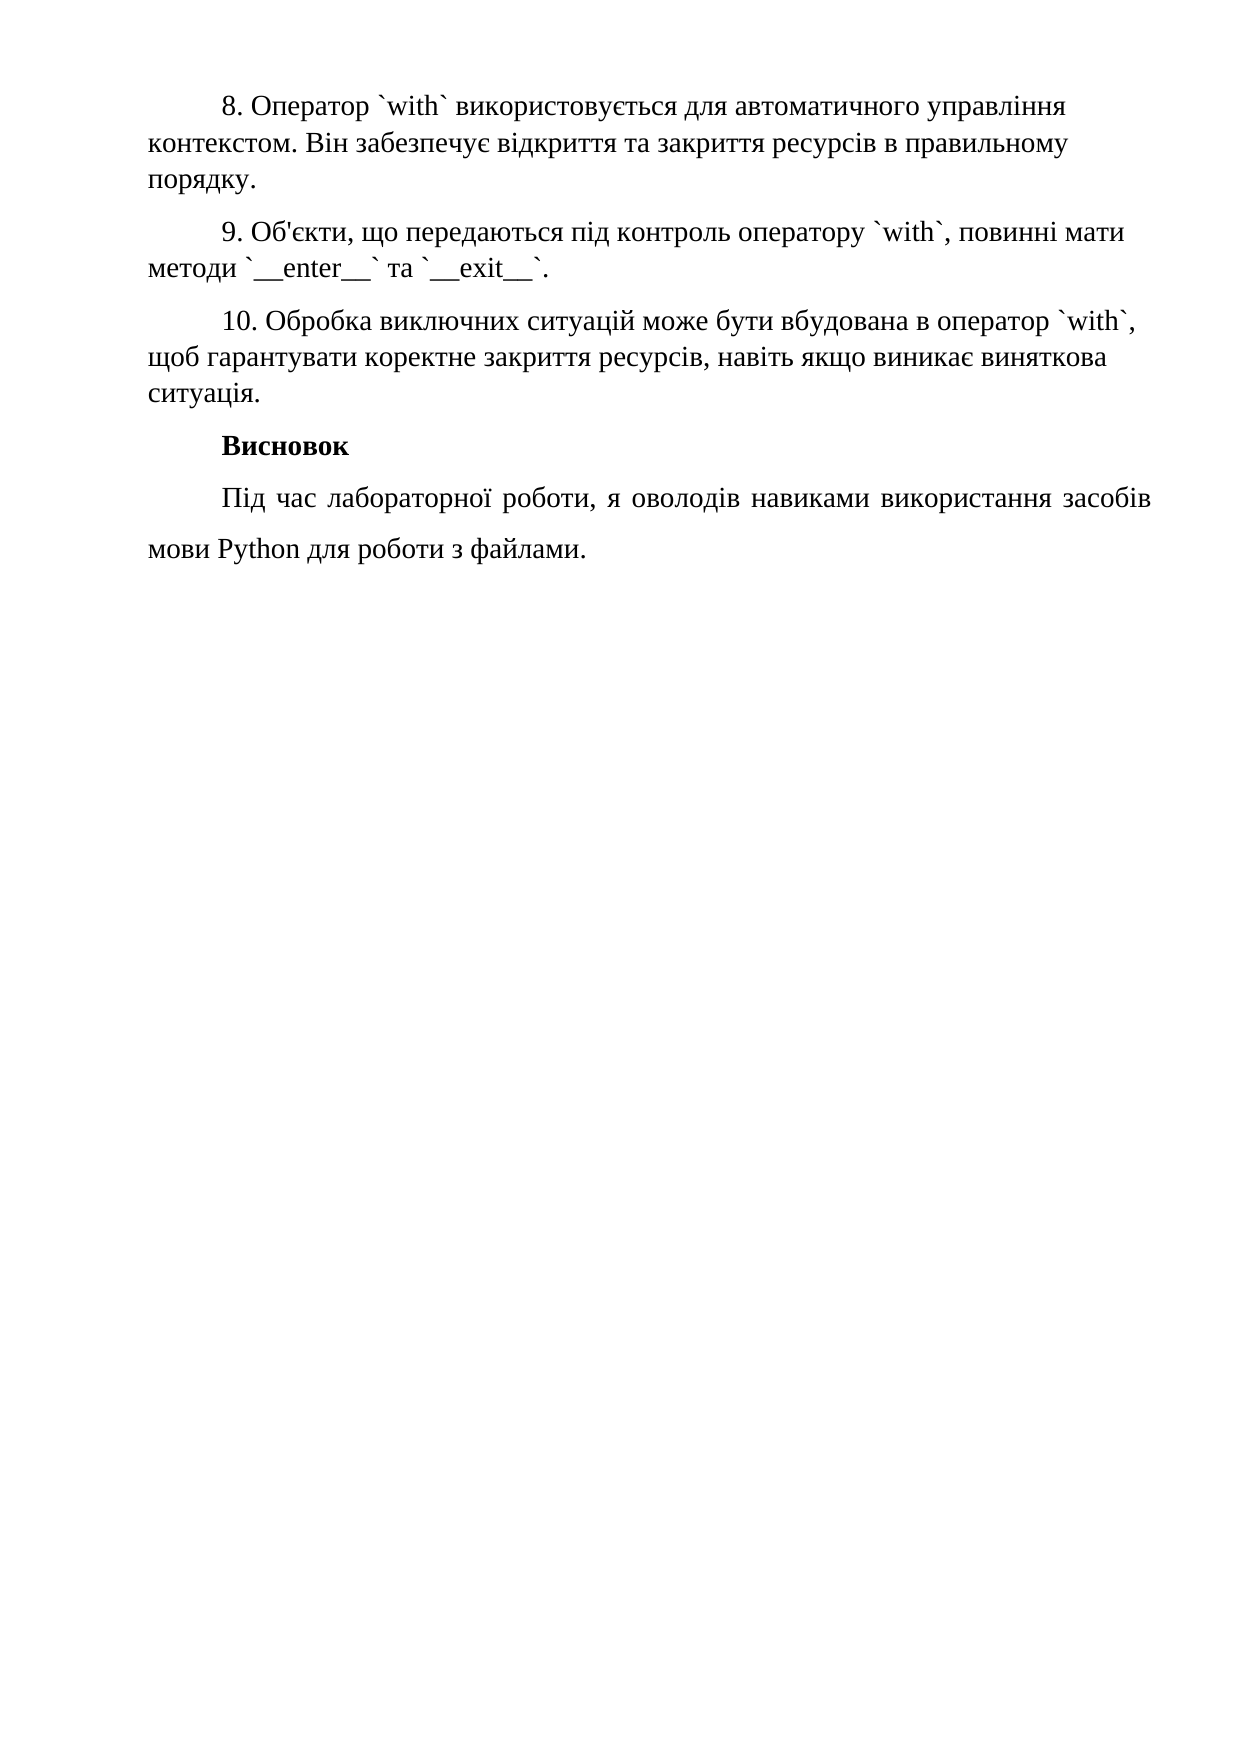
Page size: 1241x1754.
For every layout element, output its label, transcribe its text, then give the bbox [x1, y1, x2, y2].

text 9. Об'єкти, що передаються під контроль оператору `with`, повинні мати методи `__enter__` та `__exit__`. [148, 214, 1152, 283]
text 10. Обробка виключних ситуацій може бути вбудована в оператор `with`, щоб гарантувати коректне закриття ресурсів, навіть якщо виникає виняткова ситуація. [148, 303, 1152, 408]
text 8. Оператор `with` використовується для автоматичного управління контекстом. Він забезпечує відкриття та закриття ресурсів в правильному порядку. [148, 88, 1152, 194]
text Під час лабораторної роботи, я оволодів навиками використання засобів мови Python для роботи з файлами. [148, 481, 1152, 564]
text Висновок [148, 428, 1152, 461]
